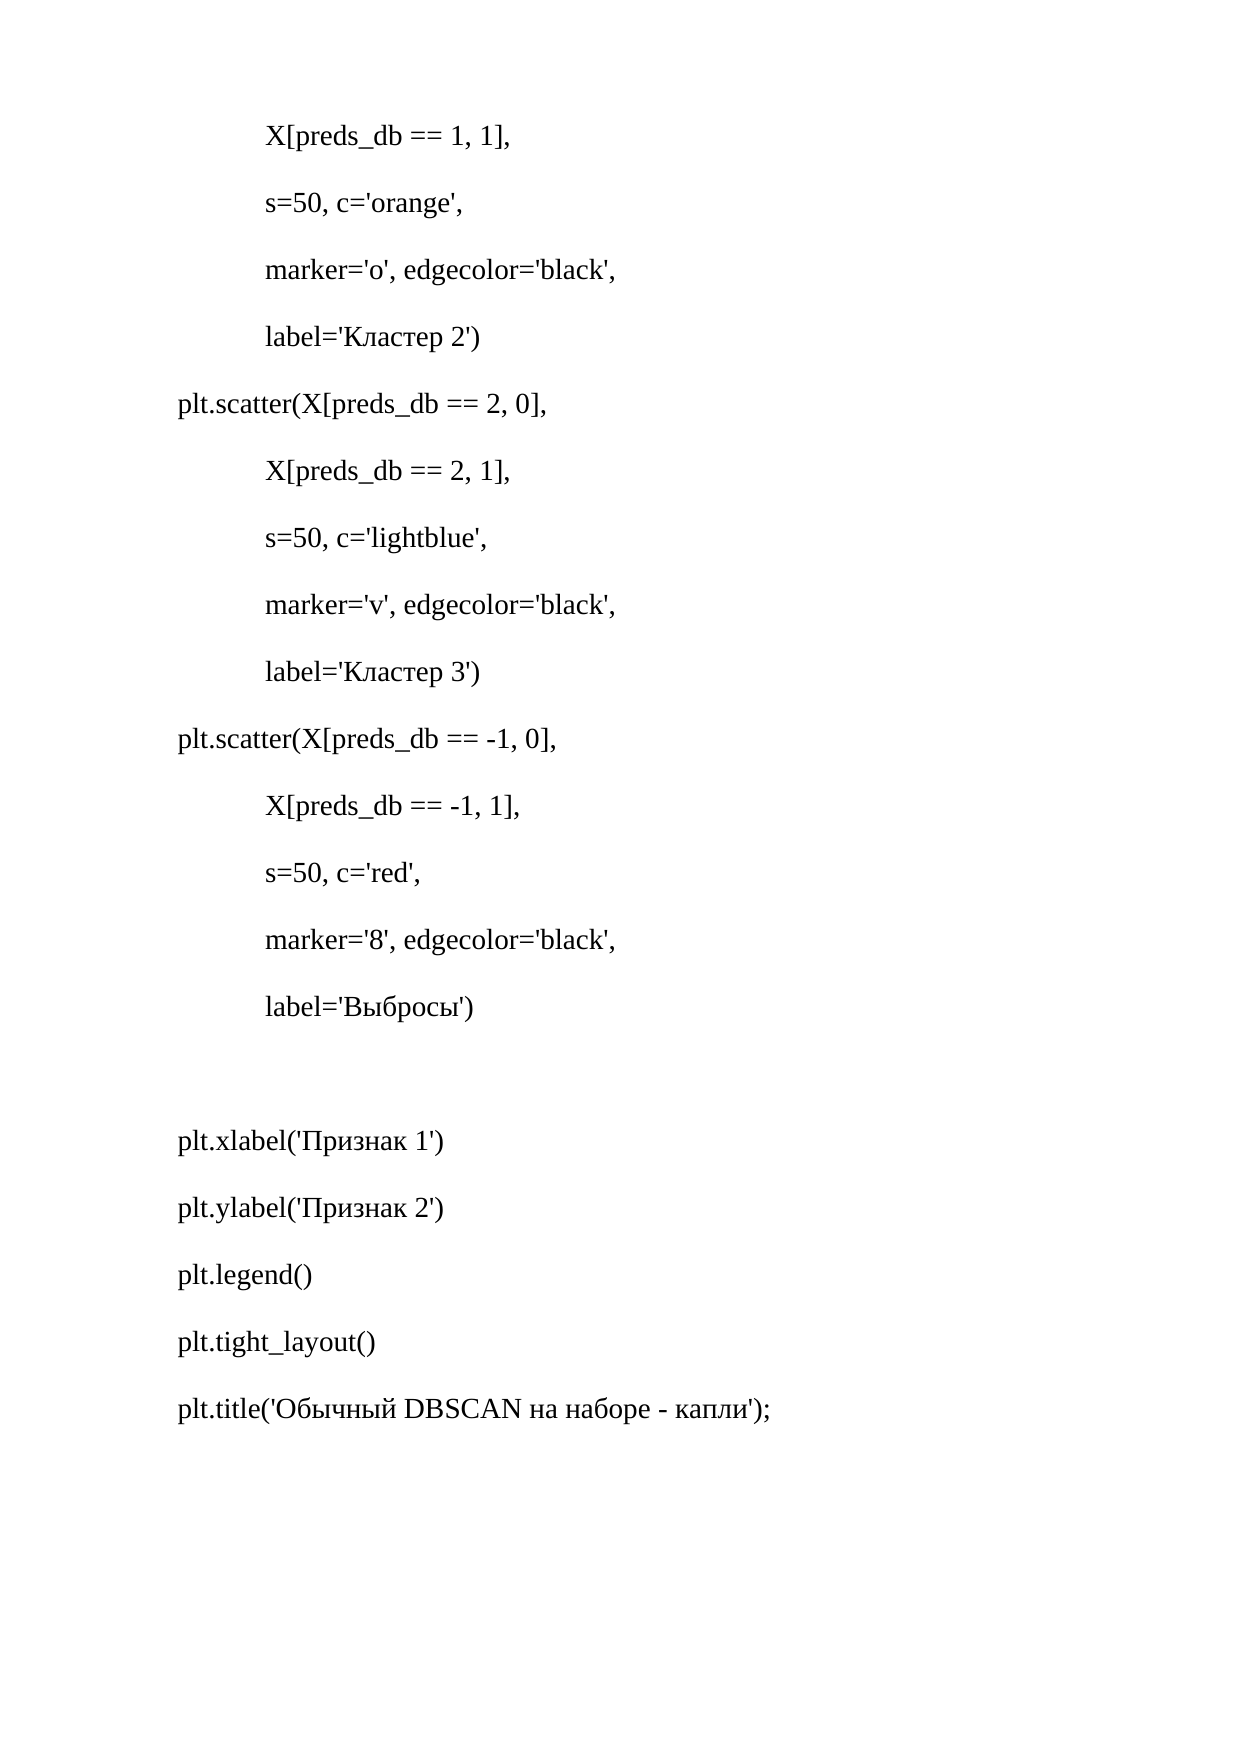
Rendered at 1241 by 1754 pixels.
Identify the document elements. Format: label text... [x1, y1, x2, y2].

text plt.title('Обычный DBSCAN на наборе - капли'); [177, 1391, 1152, 1424]
text marker='v', edgecolor='black', [177, 587, 1152, 621]
text plt.scatter(X[preds_db == -1, 0], [177, 721, 1152, 754]
text plt.scatter(X[preds_db == 2, 0], [177, 386, 1152, 419]
text plt.tight_layout() [177, 1324, 1152, 1357]
text plt.legend() [177, 1257, 1152, 1290]
text s=50, c='red', [177, 855, 1152, 888]
text plt.xlabel('Признак 1') [177, 1123, 1152, 1156]
text label='Выбросы') [177, 989, 1152, 1022]
text marker='8', edgecolor='black', [177, 922, 1152, 955]
text X[preds_db == 1, 1], [177, 118, 1152, 152]
text label='Кластер 3') [177, 654, 1152, 687]
text X[preds_db == -1, 1], [177, 788, 1152, 821]
text marker='o', edgecolor='black', [177, 252, 1152, 286]
text s=50, c='orange', [177, 185, 1152, 219]
text label='Кластер 2') [177, 319, 1152, 353]
text plt.ylabel('Признак 2') [177, 1190, 1152, 1223]
text X[preds_db == 2, 1], [177, 453, 1152, 487]
text s=50, c='lightblue', [177, 520, 1152, 553]
